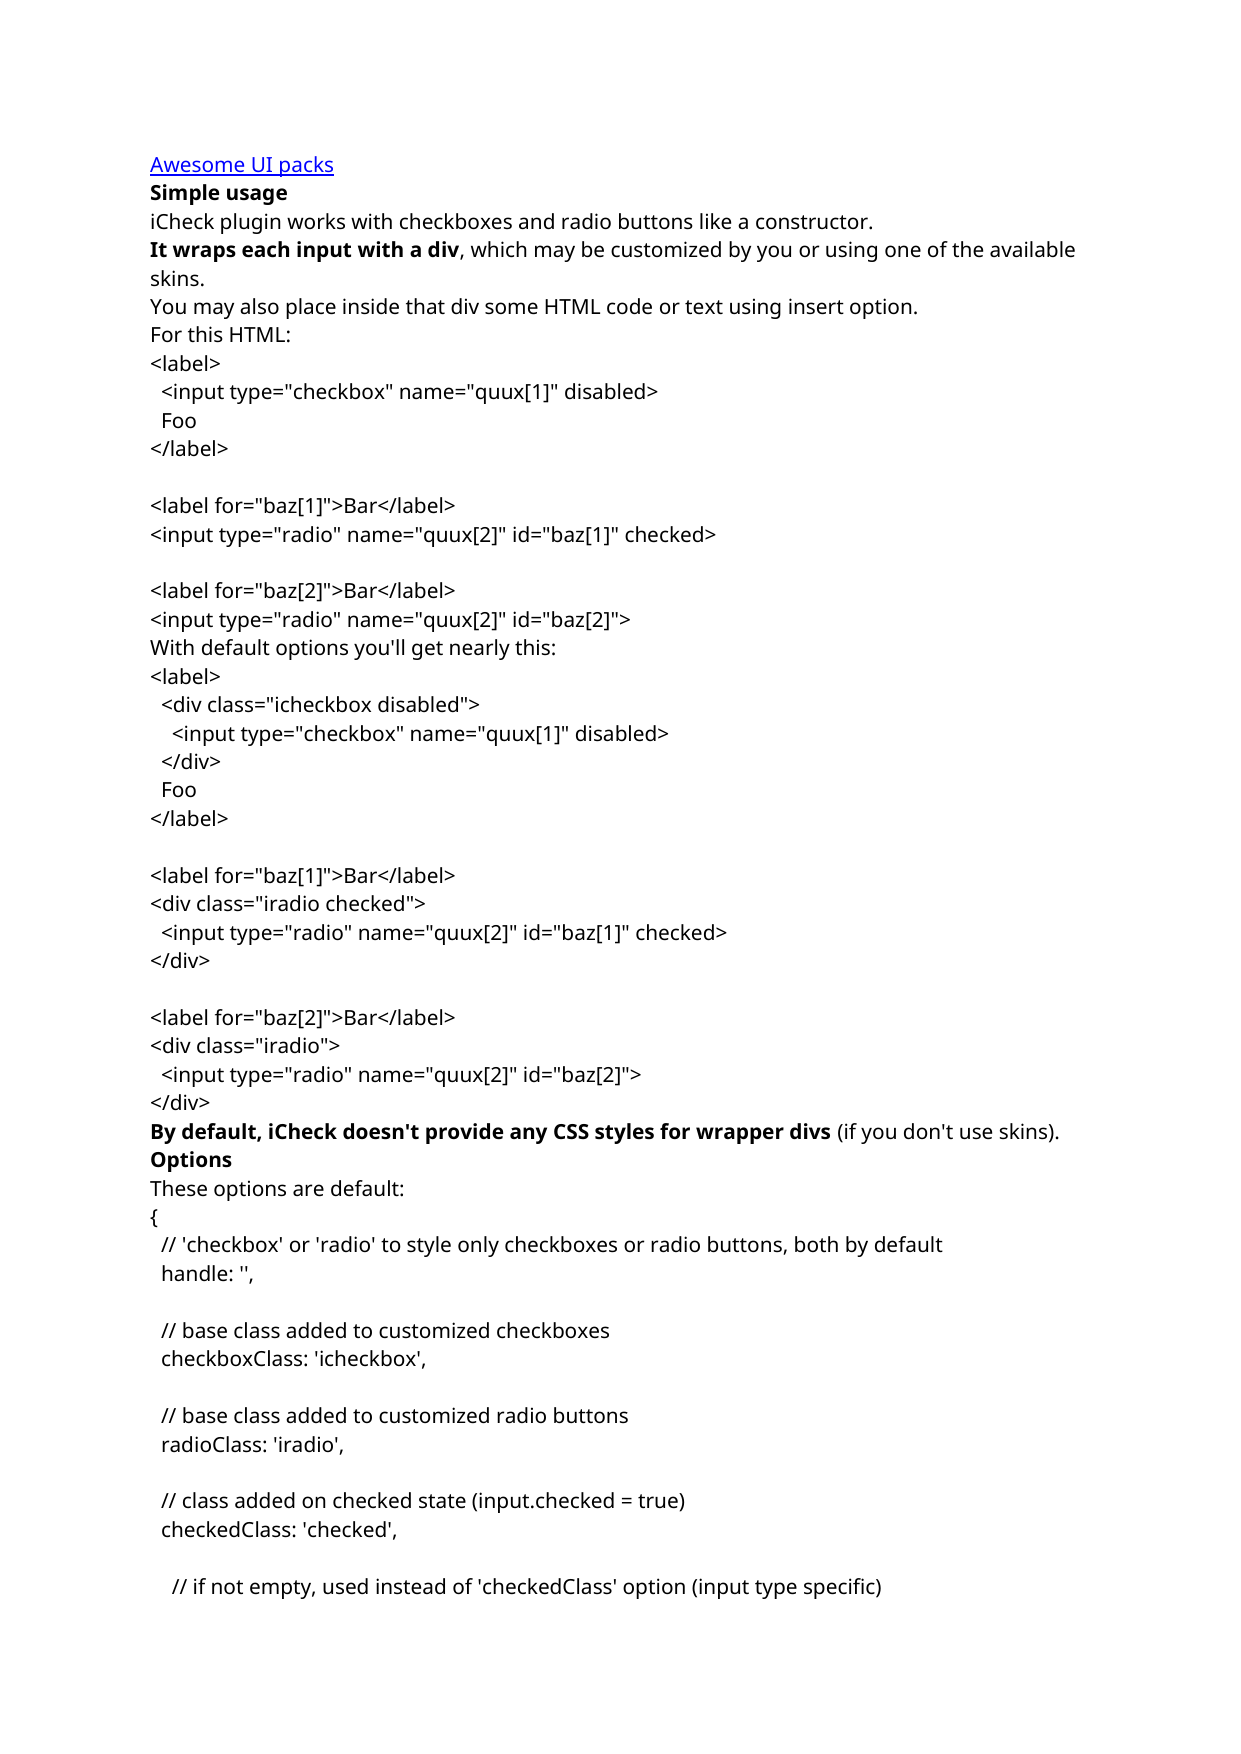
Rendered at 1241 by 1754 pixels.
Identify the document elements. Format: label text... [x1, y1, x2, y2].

text These options are default: [150, 1174, 1090, 1202]
text <input type="radio" name="quux[2]" id="baz[2]"> [150, 605, 1090, 633]
text <div class="icheckbox disabled"> [150, 690, 1090, 719]
text <input type="radio" name="quux[2]" id="baz[2]"> [150, 1060, 1090, 1088]
text Simple usage [150, 178, 1090, 207]
text By default, iCheck doesn't provide any CSS styles for wrapper divs (if you don't use skins). [150, 1117, 1090, 1145]
text </div> [150, 1088, 1090, 1117]
text <label for="baz[1]">Bar</label> [150, 861, 1090, 889]
text // if not empty, used instead of 'checkedClass' option (input type specific) [150, 1572, 1090, 1600]
text </div> [150, 747, 1090, 776]
text <input type="checkbox" name="quux[1]" disabled> [150, 719, 1090, 747]
text // class added on checked state (input.checked = true) [150, 1487, 1090, 1515]
text <label for="baz[2]">Bar</label> [150, 577, 1090, 605]
text <label> [150, 662, 1090, 690]
text { [150, 1202, 1090, 1231]
text Foo [150, 776, 1090, 804]
text <input type="radio" name="quux[2]" id="baz[1]" checked> [150, 918, 1090, 946]
text <div class="iradio"> [150, 1032, 1090, 1060]
text radioClass: 'iradio', [150, 1430, 1090, 1458]
text <input type="radio" name="quux[2]" id="baz[1]" checked> [150, 520, 1090, 548]
text <label> [150, 349, 1090, 377]
text <label for="baz[1]">Bar</label> [150, 491, 1090, 520]
text Foo [150, 406, 1090, 434]
text // base class added to customized radio buttons [150, 1401, 1090, 1430]
text Options [150, 1145, 1090, 1174]
text <div class="iradio checked"> [150, 889, 1090, 918]
text <label for="baz[2]">Bar</label> [150, 1003, 1090, 1032]
text With default options you'll get nearly this: [150, 633, 1090, 662]
text </label> [150, 804, 1090, 832]
text </label> [150, 434, 1090, 463]
text // base class added to customized checkboxes [150, 1316, 1090, 1344]
text // 'checkbox' or 'radio' to style only checkboxes or radio buttons, both by default [150, 1231, 1090, 1259]
text handle: '', [150, 1259, 1090, 1287]
text </div> [150, 946, 1090, 975]
text checkboxClass: 'icheckbox', [150, 1344, 1090, 1373]
text For this HTML: [150, 321, 1090, 349]
text <input type="checkbox" name="quux[1]" disabled> [150, 377, 1090, 406]
text Awesome UI packs [150, 150, 1090, 178]
text iCheck plugin works with checkboxes and radio buttons like a constructor. It wraps each input with a div, which may be customized by you or using one of the available skins. You may also place inside that div some HTML code or text using insert option. [150, 207, 1090, 321]
text checkedClass: 'checked', [150, 1515, 1090, 1543]
